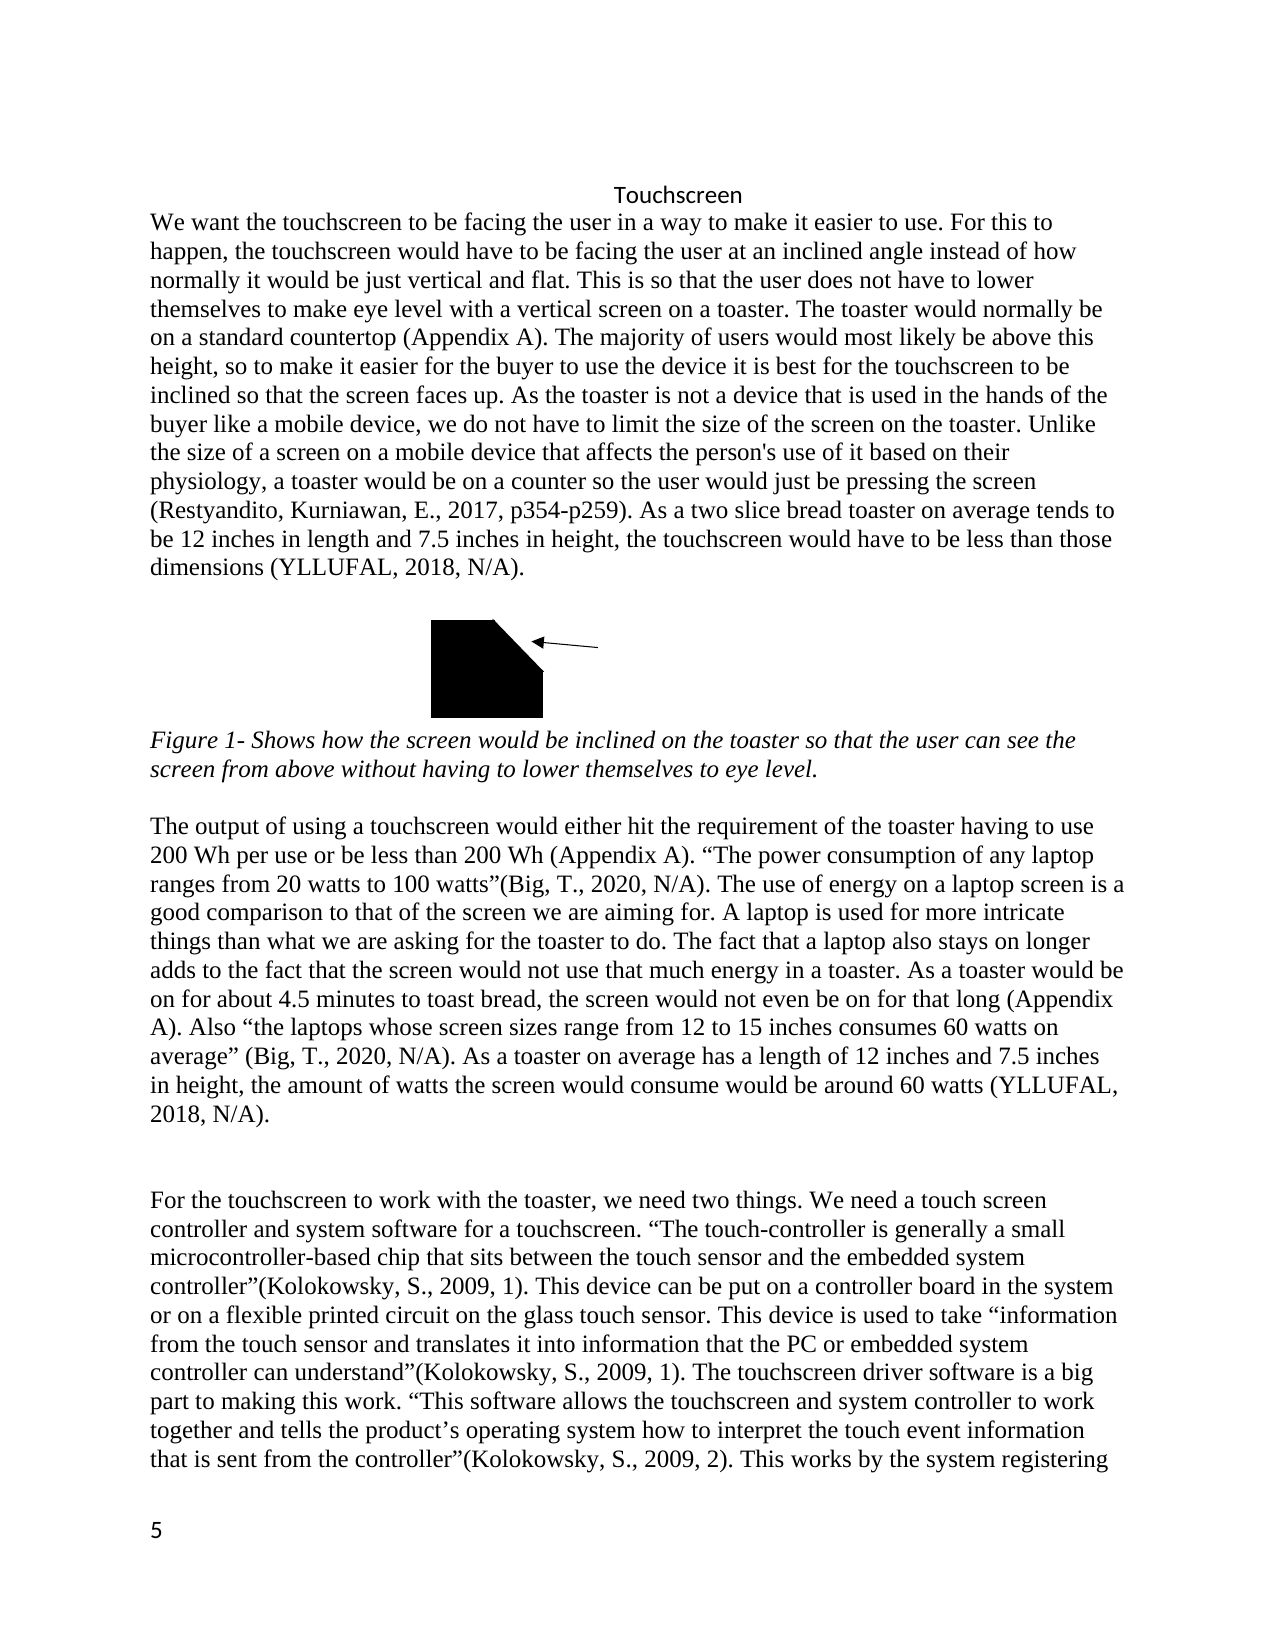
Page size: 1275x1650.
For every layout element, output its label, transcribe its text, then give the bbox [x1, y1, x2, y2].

text We want the touchscreen to be facing the user in a way to make it easier to use. For this to happen, the touchscreen would have to be facing the user at an inclined angle instead of how normally it would be just vertical and flat. This is so that the user does not have to lower themselves to make eye level with a vertical screen on a toaster. The toaster would normally be on a standard countertop (Appendix A). The majority of users would most likely be above this height, so to make it easier for the buyer to use the device it is best for the touchscreen to be inclined so that the screen faces up. As the toaster is not a device that is used in the hands of the buyer like a mobile device, we do not have to limit the size of the screen on the toaster. Unlike the size of a screen on a mobile device that affects the person's use of it based on their physiology, a toaster would be on a counter so the user would just be pressing the screen (Restyandito, Kurniawan, E., 2017, p354-p259). As a two slice bread toaster on average tends to be 12 inches in length and 7.5 inches in height, the touchscreen would have to be less than those dimensions (YLLUFAL, 2018, N/A). [150, 207, 1125, 581]
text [150, 1185, 1125, 1472]
text The output of using a touchscreen would either hit the requirement of the toaster having to use 200 Wh per use or be less than 200 Wh (Appendix A). “The power consumption of any laptop ranges from 20 watts to 100 watts”(Big, T., 2020, N/A). The use of energy on a laptop screen is a good comparison to that of the screen we are aiming for. A laptop is used for more intricate things than what we are asking for the toaster to do. The fact that a laptop also stays on longer adds to the fact that the screen would not use that much energy in a toaster. As a toaster would be on for about 4.5 minutes to toast bread, the screen would not even be on for that long (Appendix A). Also “the laptops whose screen sizes range from 12 to 15 inches consumes 60 watts on average” (Big, T., 2020, N/A). As a toaster on average has a length of 12 inches and 7.5 inches in height, the amount of watts the screen would consume would be around 60 watts (YLLUFAL, 2018, N/A). [150, 811, 1125, 1127]
text Figure 1- Shows how the screen would be inclined on the toaster so that the user can see the screen from above without having to lower themselves to eye level. [150, 725, 1125, 782]
